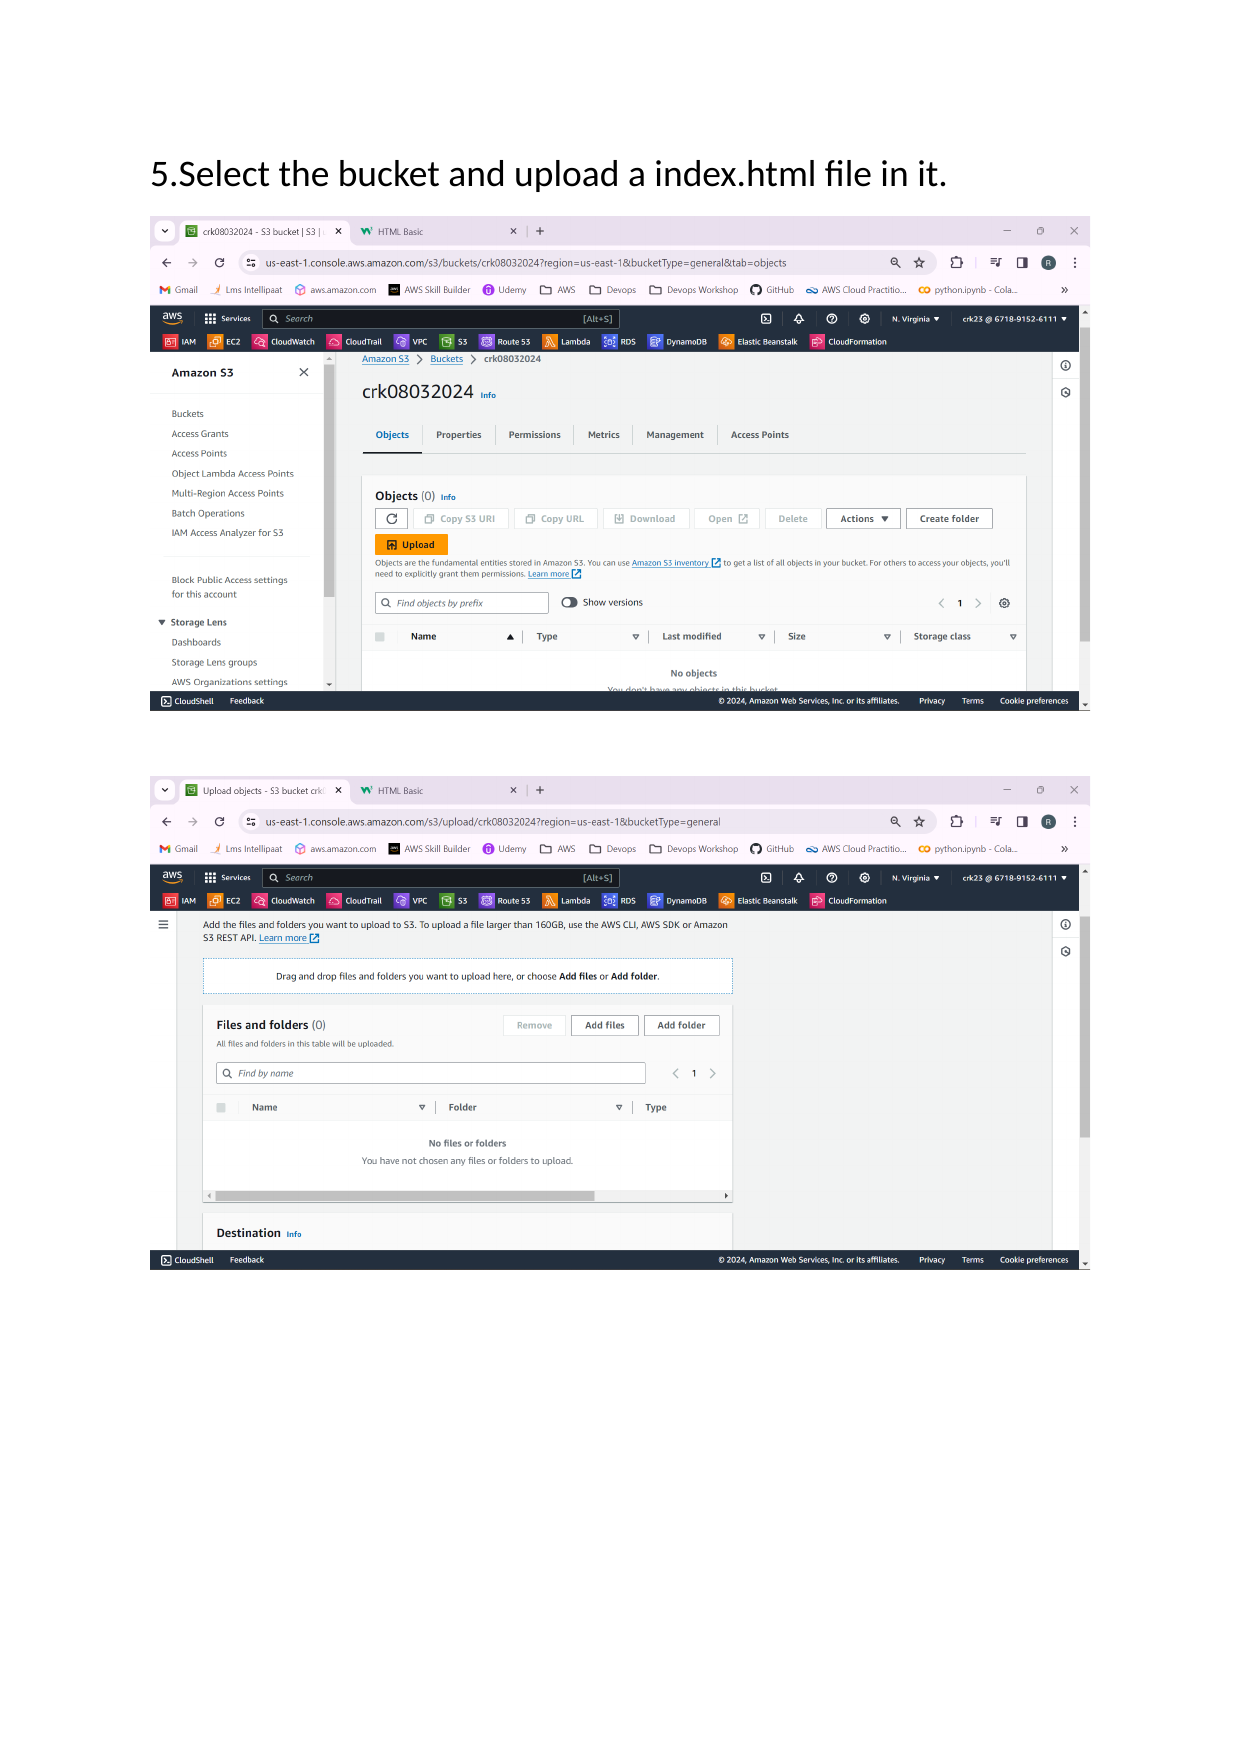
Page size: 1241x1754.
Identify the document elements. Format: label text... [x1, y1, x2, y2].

picture [150, 216, 1091, 711]
picture [150, 776, 1091, 1270]
text 5.Select the bucket and upload a index.html file in it. [150, 150, 1090, 196]
